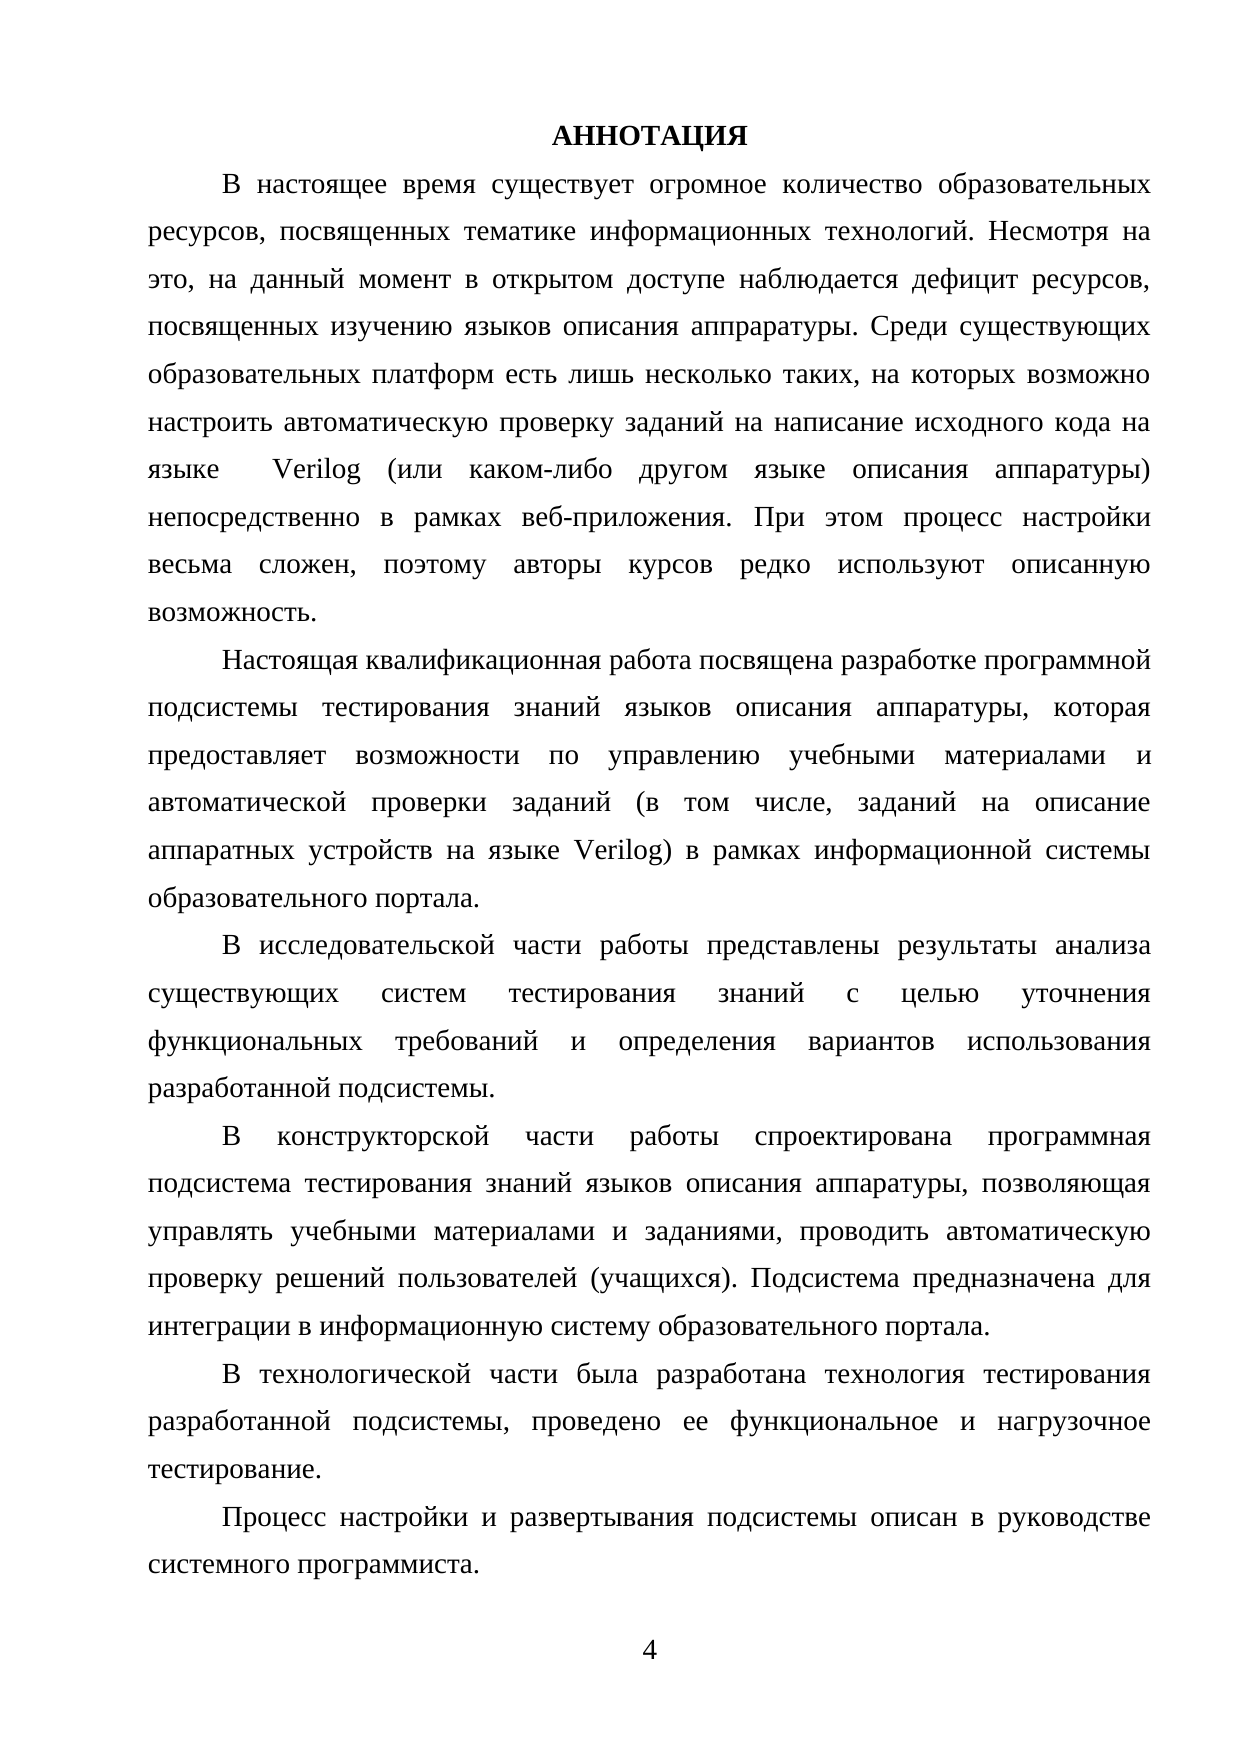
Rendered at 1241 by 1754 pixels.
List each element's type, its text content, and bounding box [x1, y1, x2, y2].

text Настоящая квалификационная работа посвящена разработке программной подсистемы тестирования знаний языков описания аппаратуры, которая предоставляет возможности по управлению учебными материалами и автоматической проверки заданий (в том числе, заданий на описание аппаратных устройств на языке Verilog) в рамках информационной системы образовательного портала. [148, 642, 1152, 913]
text В настоящее время существует огромное количество образовательных ресурсов, посвященных тематике информационных технологий. Несмотря на это, на данный момент в открытом доступе наблюдается дефицит ресурсов, посвященных изучению языков описания аппраратуры. Среди существующих образовательных платформ есть лишь несколько таких, на которых возможно настроить автоматическую проверку заданий на написание исходного кода на языке Verilog (или каком-либо другом языке описания аппаратуры) непосредственно в рамках веб-приложения. При этом процесс настройки весьма сложен, поэтому авторы курсов редко используют описанную возможность. [148, 166, 1152, 628]
text АННОТАЦИЯ [148, 118, 1152, 152]
text В конструкторской части работы спроектирована программная подсистема тестирования знаний языков описания аппаратуры, позволяющая управлять учебными материалами и заданиями, проводить автоматическую проверку решений пользователей (учащихся). Подсистема предназначена для интеграции в информационную систему образовательного портала. [148, 1118, 1152, 1342]
text Процесс настройки и развертывания подсистемы описан в руководстве системного программиста. [148, 1499, 1152, 1580]
text В исследовательской части работы представлены результаты анализа существующих систем тестирования знаний с целью уточнения функциональных требований и определения вариантов использования разработанной подсистемы. [148, 927, 1152, 1104]
text В технологической части была разработана технология тестирования разработанной подсистемы, проведено ее функциональное и нагрузочное тестирование. [148, 1356, 1152, 1484]
